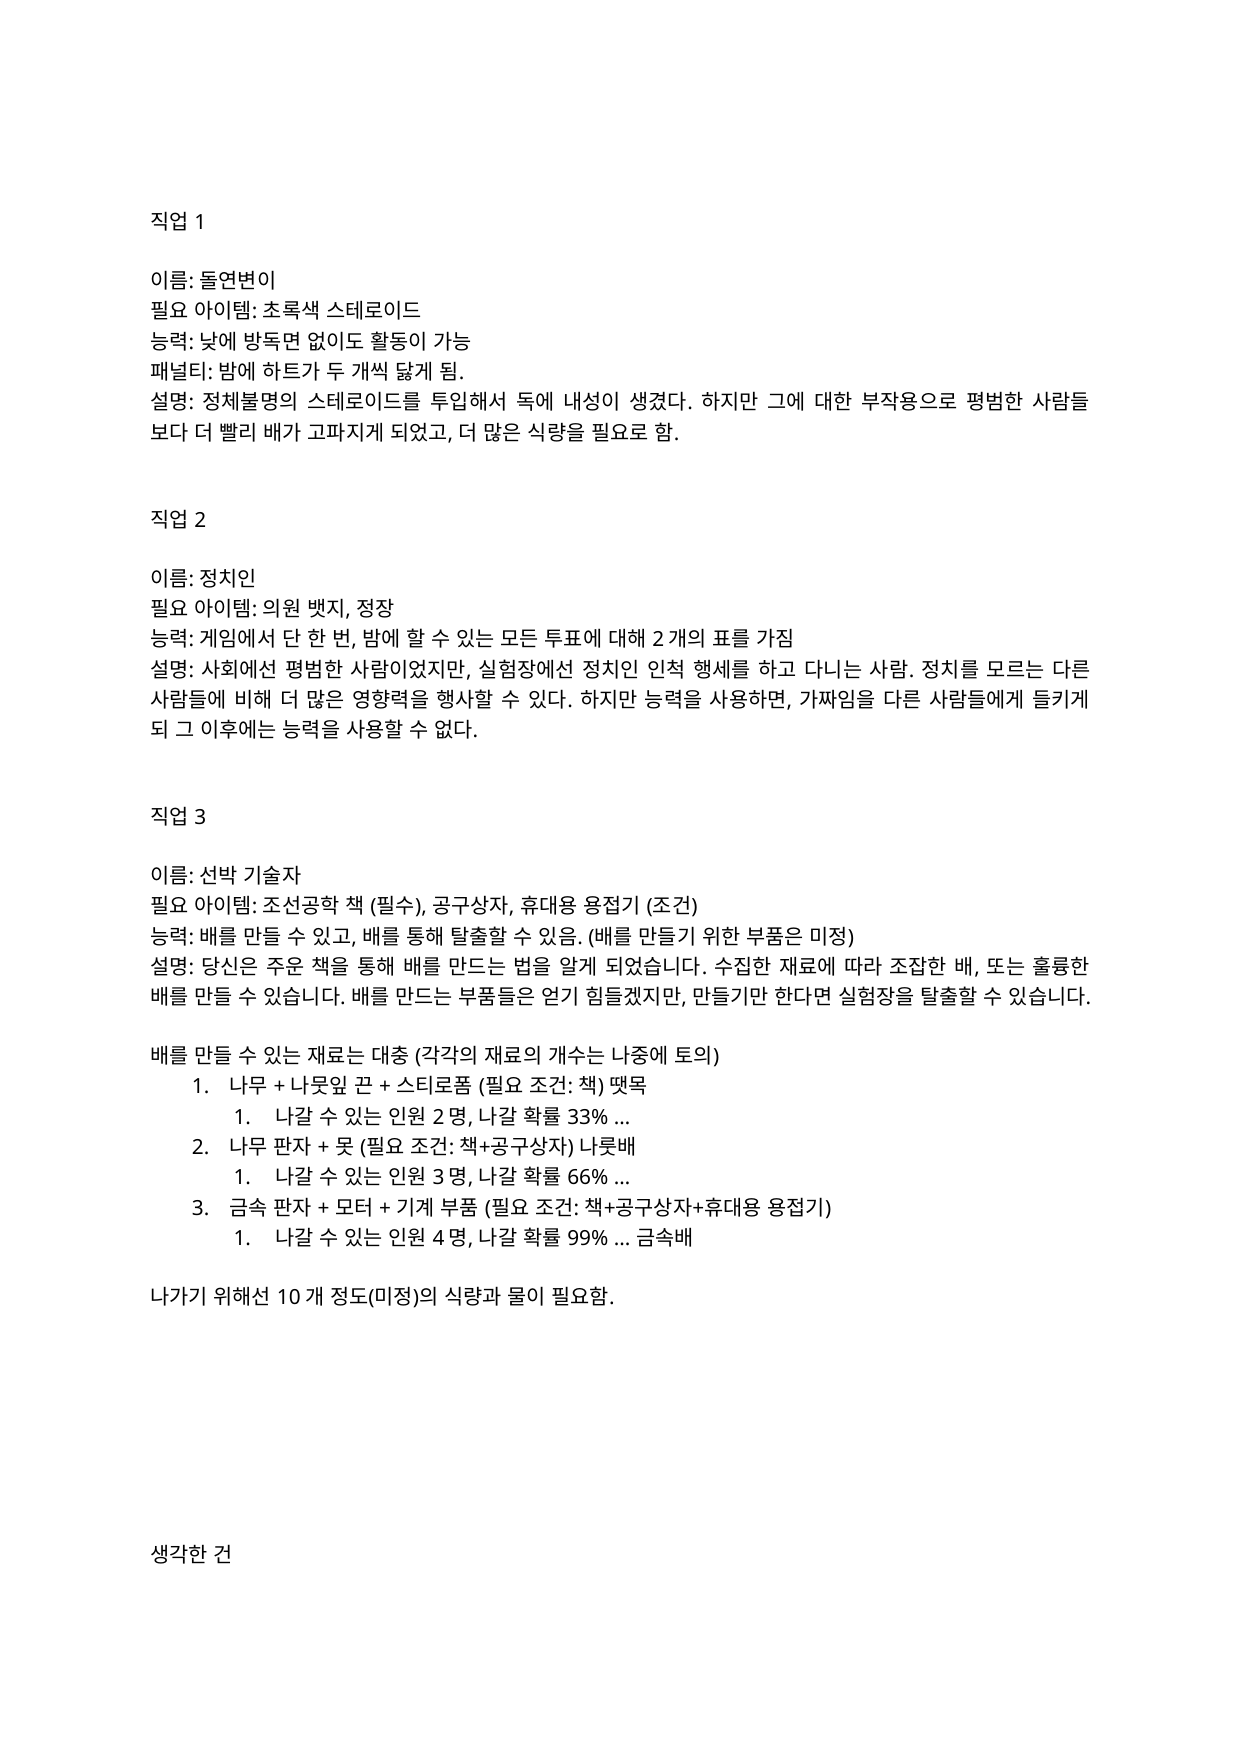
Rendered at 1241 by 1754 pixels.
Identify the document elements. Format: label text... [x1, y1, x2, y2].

text 직업 1 [150, 206, 1090, 236]
list 나갈 수 있는 인원 4명, 나갈 확률 99% ... 금속배 [233, 1221, 1090, 1252]
text 이름: 돌연변이 [150, 264, 1090, 295]
text 설명: 정체불명의 스테로이드를 투입해서 독에 내성이 생겼다. 하지만 그에 대한 부작용으로 평범한 사람들 보다 더 빨리 배가 고파지게 되었고, 더 많은 식량을 필요로 함. [150, 386, 1090, 446]
text 능력: 배를 만들 수 있고, 배를 통해 탈출할 수 있음. (배를 만들기 위한 부품은 미정) [150, 920, 1090, 950]
text 설명: 사회에선 평범한 사람이었지만, 실험장에선 정치인 인척 행세를 하고 다니는 사람. 정치를 모르는 다른 사람들에 비해 더 많은 영향력을 행사할 수 있다. 하지만 능력을 사용하면, 가짜임을 다른 사람들에게 들키게 되 그 이후에는 능력을 사용할 수 없다. [150, 653, 1090, 744]
text 능력: 게임에서 단 한 번, 밤에 할 수 있는 모든 투표에 대해 2개의 표를 가짐 [150, 622, 1090, 653]
text 필요 아이템: 초록색 스테로이드 [150, 295, 1090, 325]
text 필요 아이템: 의원 뱃지, 정장 [150, 592, 1090, 622]
text 능력: 낮에 방독면 없이도 활동이 가능 [150, 325, 1090, 355]
text 필요 아이템: 조선공학 책 (필수), 공구상자, 휴대용 용접기 (조건) [150, 890, 1090, 920]
list 나갈 수 있는 인원 2명, 나갈 확률 33% … [233, 1100, 1090, 1130]
text 직업 3 [150, 801, 1090, 831]
list 나갈 수 있는 인원 3명, 나갈 확률 66% … [233, 1161, 1090, 1191]
text 생각한 건 [150, 1538, 1090, 1568]
text 이름: 선박 기술자 [150, 859, 1090, 890]
text 패널티: 밤에 하트가 두 개씩 닳게 됨. [150, 355, 1090, 386]
text 배를 만들 수 있는 재료는 대충 (각각의 재료의 개수는 나중에 토의) [150, 1039, 1090, 1070]
text 나가기 위해선 10개 정도(미정)의 식량과 물이 필요함. [150, 1280, 1090, 1310]
text 이름: 정치인 [150, 562, 1090, 592]
list 금속 판자 + 모터 + 기계 부품 (필요 조건: 책+공구상자+휴대용 용접기) [192, 1191, 1090, 1221]
list 나무 판자 + 못 (필요 조건: 책+공구상자) 나룻배 [192, 1130, 1090, 1161]
text 직업 2 [150, 503, 1090, 533]
list 나무 + 나뭇잎 끈 + 스티로폼 (필요 조건: 책) 땟목 [192, 1070, 1090, 1100]
text 설명: 당신은 주운 책을 통해 배를 만드는 법을 알게 되었습니다. 수집한 재료에 따라 조잡한 배, 또는 훌륭한 배를 만들 수 있습니다. 배를 만드는 부품들은 얻기 힘들겠지만, 만들기만 한다면 실험장을 탈출할 수 있습니다. [150, 950, 1090, 1011]
